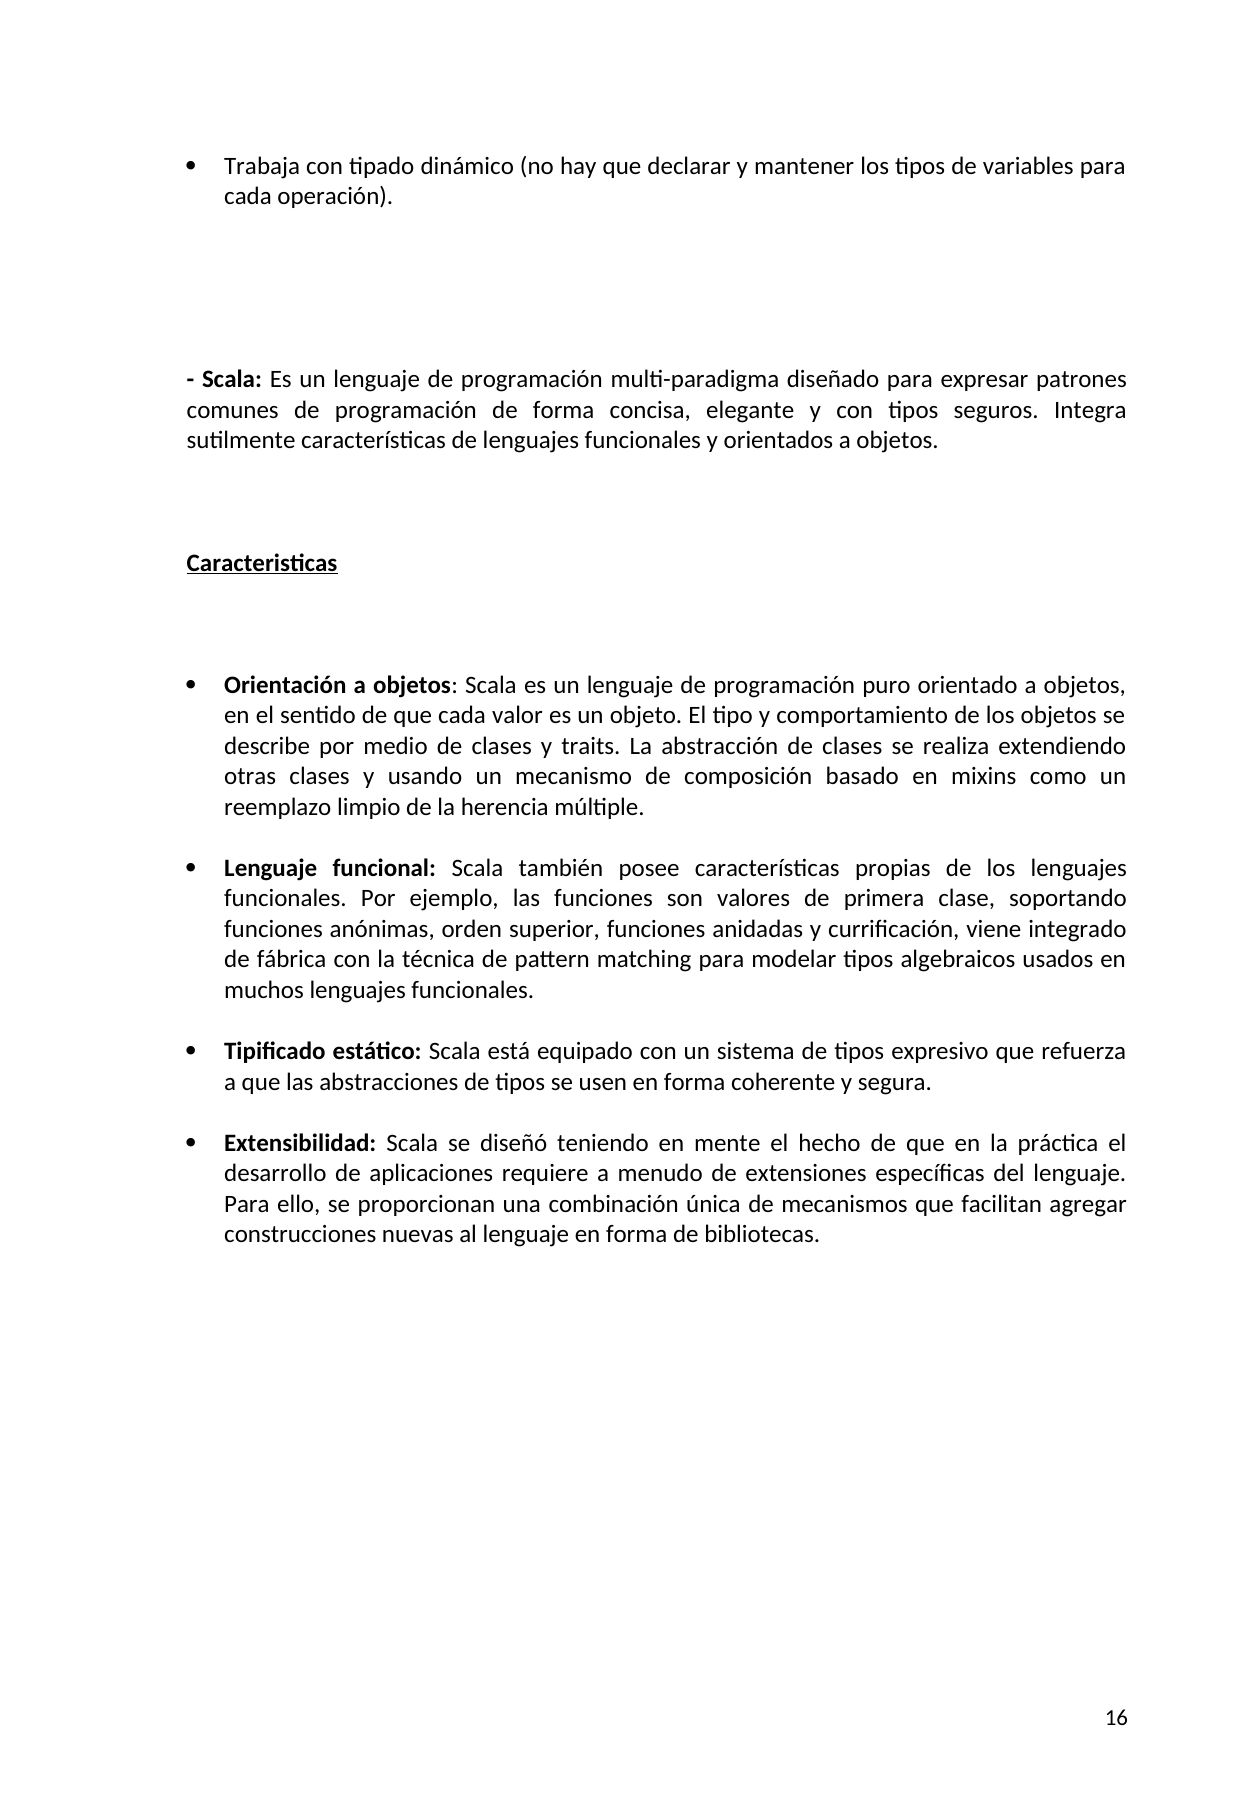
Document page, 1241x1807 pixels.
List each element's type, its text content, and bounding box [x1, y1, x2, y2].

text Caracteristicas [186, 547, 1128, 577]
list Orientación a objetos: Scala es un lenguaje de programación puro orientado a objetos, en el sentido de que cada valor es un objeto. El tipo y comportamiento de los objetos se describe por medio de clases y traits. La abstracción de clases se realiza extendiendo otras clases y usando un mecanismo de composición basado en mixins como un reemplazo limpio de la herencia múltiple. [186, 669, 1128, 821]
list Trabaja con tipado dinámico (no hay que declarar y mantener los tipos de variables para cada operación). [186, 150, 1128, 211]
list Lenguaje funcional: Scala también posee características propias de los lenguajes funcionales. Por ejemplo, las funciones son valores de primera clase, soportando funciones anónimas, orden superior, funciones anidadas y currificación, viene integrado de fábrica con la técnica de pattern matching para modelar tipos algebraicos usados en muchos lenguajes funcionales. [186, 852, 1128, 1004]
text - Scala: Es un lenguaje de programación multi-paradigma diseñado para expresar patrones comunes de programación de forma concisa, elegante y con tipos seguros. Integra sutilmente características de lenguajes funcionales y orientados a objetos. [186, 364, 1128, 455]
list Tipificado estático: Scala está equipado con un sistema de tipos expresivo que refuerza a que las abstracciones de tipos se usen en forma coherente y segura. [186, 1035, 1128, 1096]
list Extensibilidad: Scala se diseñó teniendo en mente el hecho de que en la práctica el desarrollo de aplicaciones requiere a menudo de extensiones específicas del lenguaje. Para ello, se proporcionan una combinación única de mecanismos que facilitan agregar construcciones nuevas al lenguaje en forma de bibliotecas. [186, 1127, 1128, 1249]
